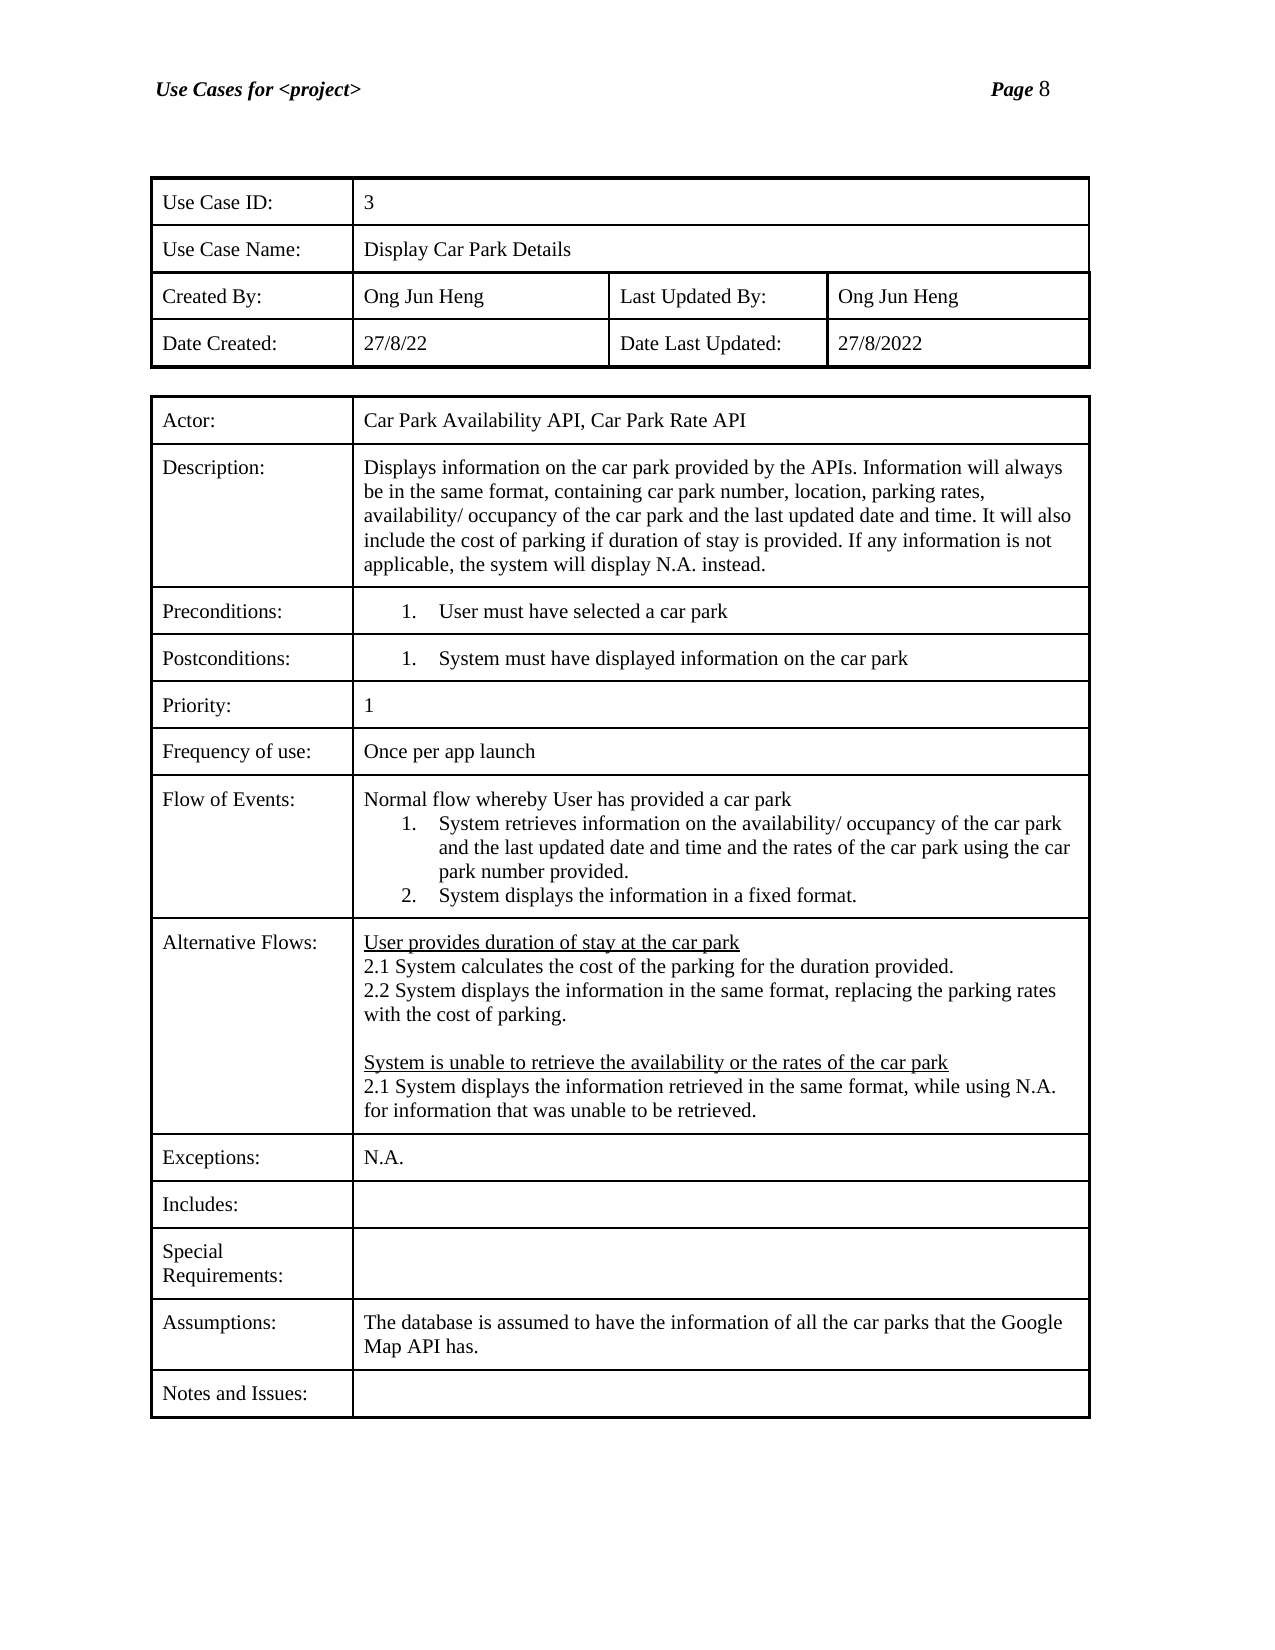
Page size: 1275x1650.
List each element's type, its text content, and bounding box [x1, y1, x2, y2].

table_cell Displays information on the car park provided by the APIs. Information will always be in the same format, containing car park number, location, parking rates, availability/ occupancy of the car park and the last updated date and time. It will also include the cost of parking if duration of stay is provided. If any information is not applicable, the system will display N.A. instead. [354, 445, 1088, 586]
table_header Use Case ID: [153, 180, 352, 224]
table_header Car Park Availability API, Car Park Rate API [354, 398, 1088, 443]
table_cell [354, 1371, 1088, 1416]
table_cell Once per app launch [354, 729, 1088, 774]
table_cell Preconditions: [153, 588, 352, 633]
table_cell Alternative Flows: [153, 919, 352, 1133]
table_cell Special Requirements: [153, 1229, 352, 1298]
table_cell Normal flow whereby User has provided a car park System retrieves information on the availability/ occupancy of the car park and the last updated date and time and the rates of the car park using the car park number provided. System displays the information in a fixed format. [354, 776, 1088, 917]
table_cell Ong Jun Heng [829, 274, 1088, 318]
table_cell [354, 1182, 1088, 1227]
table_cell Ong Jun Heng [354, 274, 608, 318]
table_cell User provides duration of stay at the car park 2.1 System calculates the cost of the parking for the duration provided. 2.2 System displays the information in the same format, replacing the parking rates with the cost of parking. System is unable to retrieve the availability or the rates of the car park 2.1 System displays the information retrieved in the same format, while using N.A. for information that was unable to be retrieved. [354, 919, 1088, 1133]
table_cell Postconditions: [153, 635, 352, 680]
table_cell Frequency of use: [153, 729, 352, 774]
table_cell Notes and Issues: [153, 1371, 352, 1416]
table_cell Flow of Events: [153, 776, 352, 917]
table_cell 27/8/22 [354, 320, 608, 365]
table_cell System must have displayed information on the car park [354, 635, 1088, 680]
table_cell Assumptions: [153, 1300, 352, 1369]
table_cell [354, 1229, 1088, 1298]
table_cell 1 [354, 682, 1088, 727]
table_cell Last Updated By: [610, 274, 826, 318]
table_cell Description: [153, 445, 352, 586]
table_cell Exceptions: [153, 1135, 352, 1179]
table_cell Created By: [153, 274, 352, 318]
table_cell User must have selected a car park [354, 588, 1088, 633]
table_cell Display Car Park Details [354, 226, 1088, 271]
table_cell Date Last Updated: [610, 320, 826, 365]
table_cell Includes: [153, 1182, 352, 1227]
table_cell Date Created: [153, 320, 352, 365]
table_header 3 [354, 180, 1088, 224]
table_cell 27/8/2022 [829, 320, 1088, 365]
table_cell Priority: [153, 682, 352, 727]
table_cell N.A. [354, 1135, 1088, 1179]
table_header Actor: [153, 398, 352, 443]
table_cell Use Case Name: [153, 226, 352, 271]
table_cell The database is assumed to have the information of all the car parks that the Google Map API has. [354, 1300, 1088, 1369]
